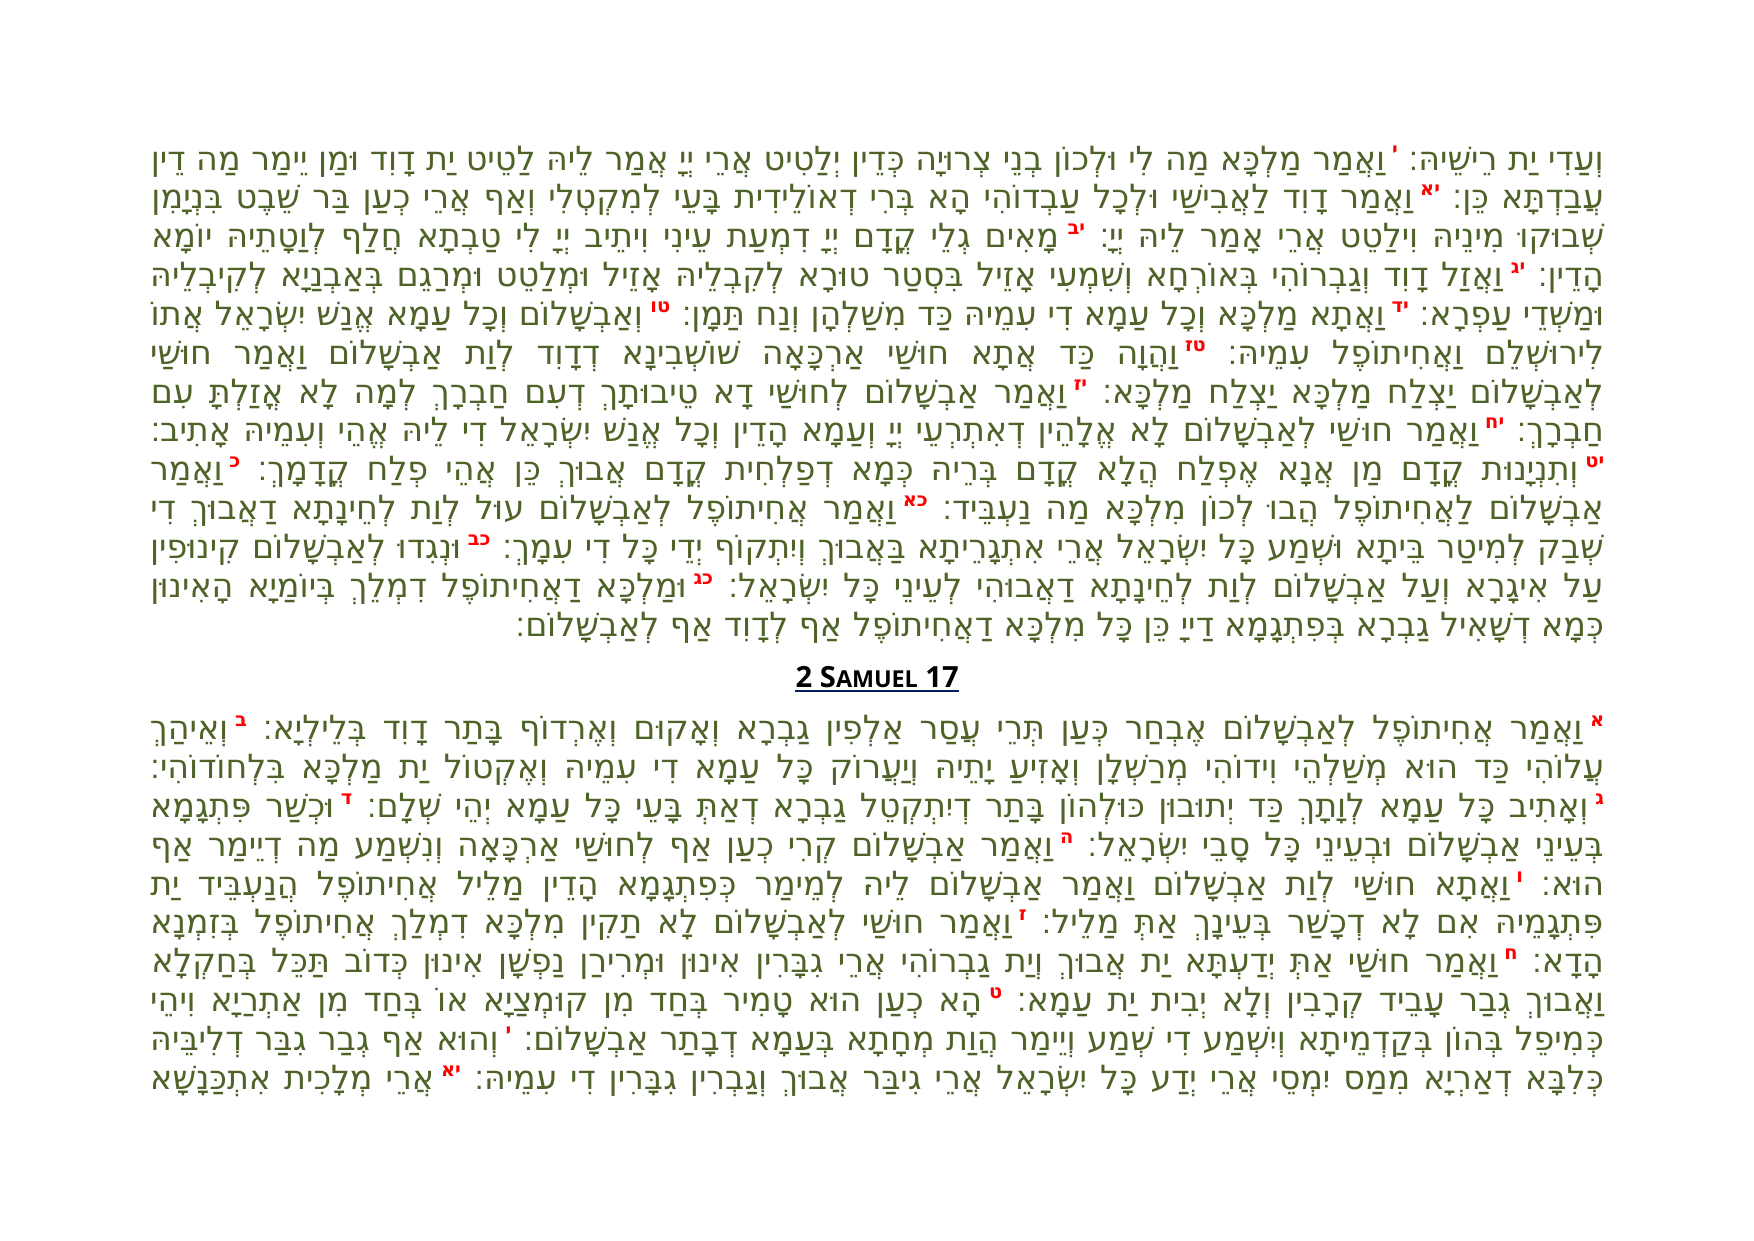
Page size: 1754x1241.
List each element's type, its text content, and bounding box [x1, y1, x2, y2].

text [150, 139, 1604, 644]
text 2 Samuel 17 [150, 657, 1604, 696]
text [150, 709, 1604, 1097]
